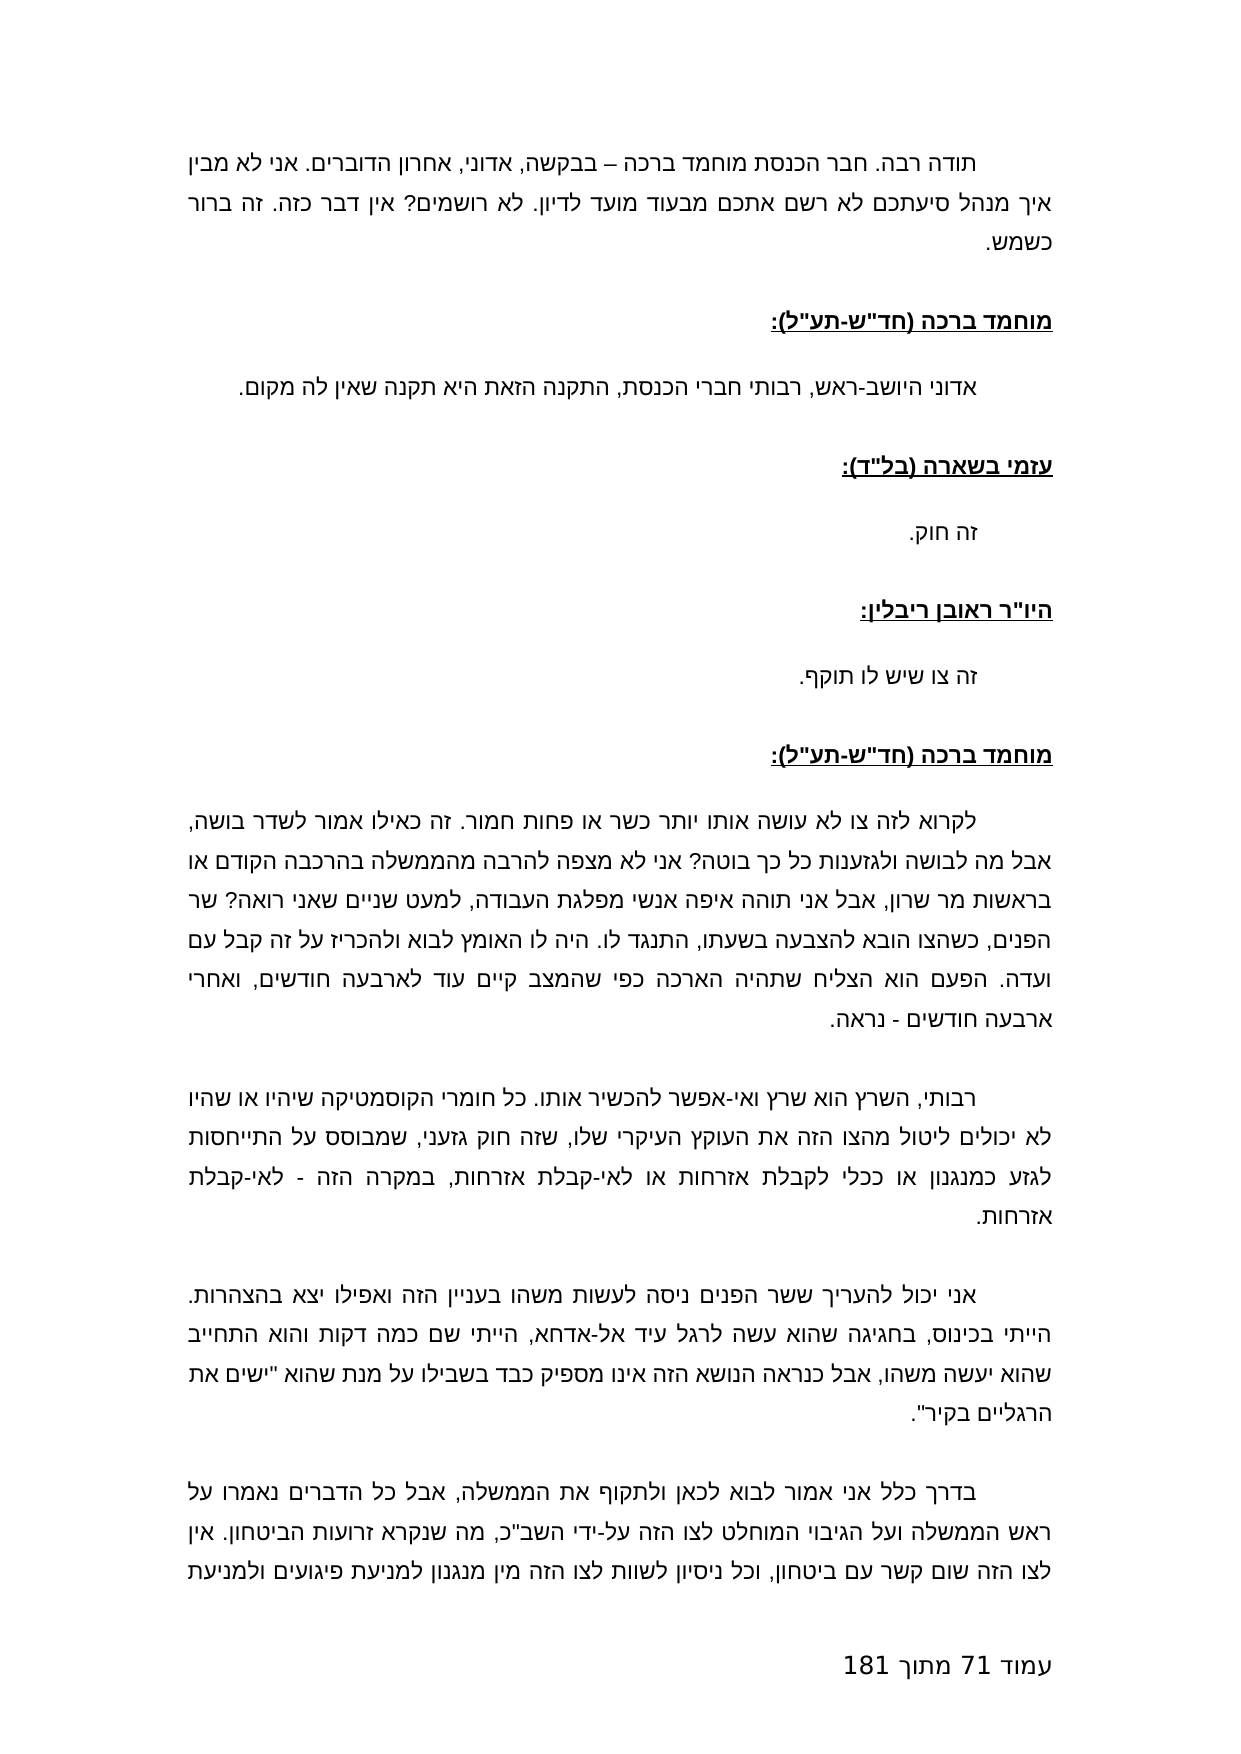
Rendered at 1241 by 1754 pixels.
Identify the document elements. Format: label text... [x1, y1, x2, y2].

text אני יכול להעריך ששר הפנים ניסה לעשות משהו בעניין הזה ואפילו יצא בהצהרות. הייתי בכינוס, בחגיגה שהוא עשה לרגל עיד אל-אדחא, הייתי שם כמה דקות והוא התחייב שהוא יעשה משהו, אבל כנראה הנושא הזה אינו מספיק כבד בשבילו על מנת שהוא "ישים את הרגליים בקיר". [187, 1282, 1053, 1427]
text רבותי, השרץ הוא שרץ ואי-אפשר להכשיר אותו. כל חומרי הקוסמטיקה שיהיו או שהיו לא יכולים ליטול מהצו הזה את העוקץ העיקרי שלו, שזה חוק גזעני, שמבוסס על התייחסות לגזע כמנגנון או ככלי לקבלת אזרחות או לאי-קבלת אזרחות, במקרה הזה - לאי-קבלת אזרחות. [187, 1084, 1053, 1229]
text לקרוא לזה צו לא עושה אותו יותר כשר או פחות חמור. זה כאילו אמור לשדר בושה, אבל מה לבושה ולגזענות כל כך בוטה? אני לא מצפה להרבה מהממשלה בהרכבה הקודם או בראשות מר שרון, אבל אני תוהה איפה אנשי מפלגת העבודה, למעט שניים שאני רואה? שר הפנים, כשהצו הובא להצבעה בשעתו, התנגד לו. היה לו האומץ לבוא ולהכריז על זה קבל עם ועדה. הפעם הוא הצליח שתהיה הארכה כפי שהמצב קיים עוד לארבעה חודשים, ואחרי ארבעה חודשים - נראה. [187, 808, 1053, 1032]
text היו"ר ראובן ריבלין: [187, 597, 1053, 624]
text מוחמד ברכה (חד"ש-תע"ל): [187, 742, 1053, 769]
text תודה רבה. חבר הכנסת מוחמד ברכה – בבקשה, אדוני, אחרון הדוברים. אני לא מבין איך מנהל סיעתכם לא רשם אתכם מבעוד מועד לדיון. לא רושמים? אין דבר כזה. זה ברור כשמש. [187, 150, 1053, 255]
text עזמי בשארה (בל"ד): [187, 453, 1053, 479]
text זה צו שיש לו תוקף. [187, 663, 1053, 690]
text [187, 1479, 1053, 1584]
text מוחמד ברכה (חד"ש-תע"ל): [187, 308, 1053, 334]
text אדוני היושב-ראש, רבותי חברי הכנסת, התקנה הזאת היא תקנה שאין לה מקום. [187, 374, 1053, 400]
text זה חוק. [187, 518, 1053, 545]
